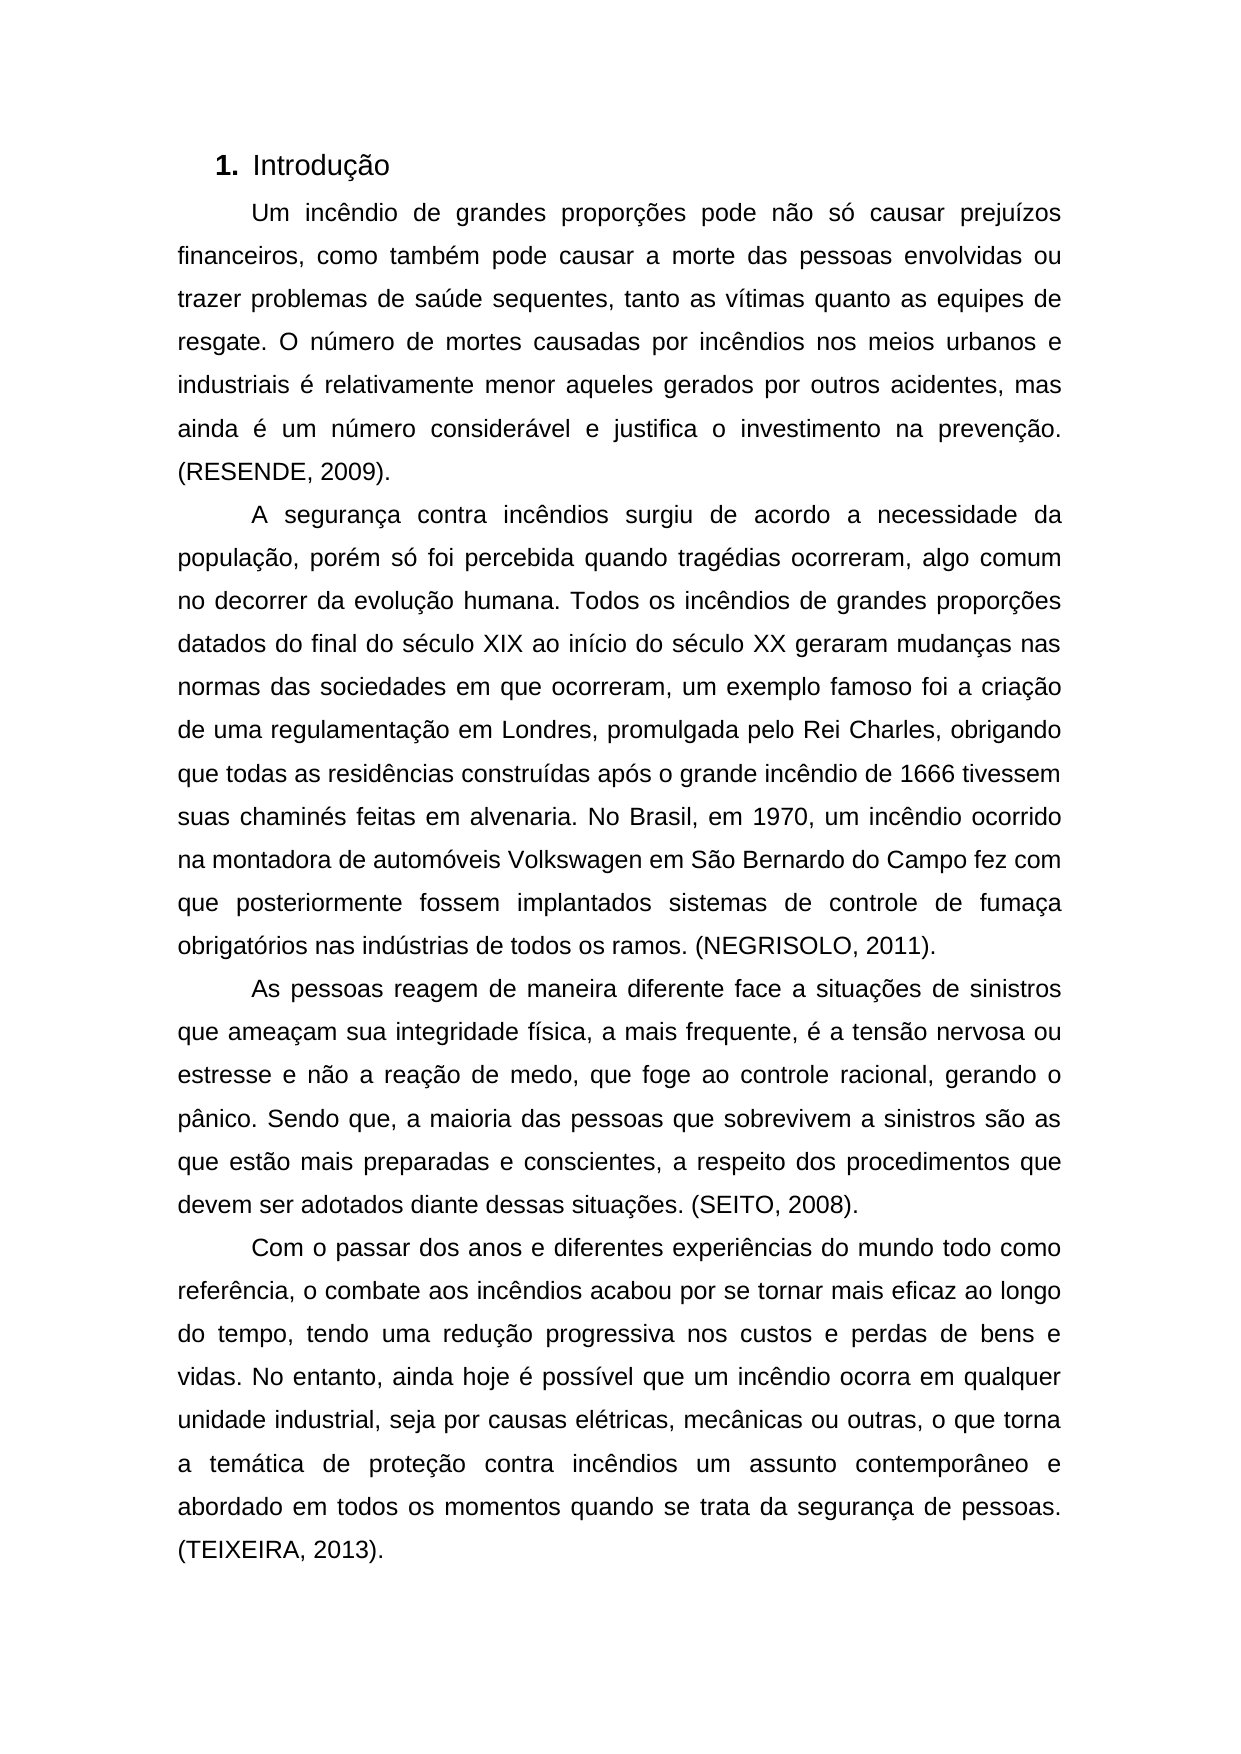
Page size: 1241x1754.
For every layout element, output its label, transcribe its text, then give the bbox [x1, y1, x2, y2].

list Introdução [215, 148, 1063, 181]
text Com o passar dos anos e diferentes experiências do mundo todo como referência, o combate aos incêndios acabou por se tornar mais eficaz ao longo do tempo, tendo uma redução progressiva nos custos e perdas de bens e vidas. No entanto, ainda hoje é possível que um incêndio ocorra em qualquer unidade industrial, seja por causas elétricas, mecânicas ou outras, o que torna a temática de proteção contra incêndios um assunto contemporâneo e abordado em todos os momentos quando se trata da segurança de pessoas. (TEIXEIRA, 2013). [177, 1233, 1063, 1563]
text Um incêndio de grandes proporções pode não só causar prejuízos financeiros, como também pode causar a morte das pessoas envolvidas ou trazer problemas de saúde sequentes, tanto as vítimas quanto as equipes de resgate. O número de mortes causadas por incêndios nos meios urbanos e industriais é relativamente menor aqueles gerados por outros acidentes, mas ainda é um número considerável e justifica o investimento na prevenção. (RESENDE, 2009). [177, 198, 1063, 485]
text A segurança contra incêndios surgiu de acordo a necessidade da população, porém só foi percebida quando tragédias ocorreram, algo comum no decorrer da evolução humana. Todos os incêndios de grandes proporções datados do final do século XIX ao início do século XX geraram mudanças nas normas das sociedades em que ocorreram, um exemplo famoso foi a criação de uma regulamentação em Londres, promulgada pelo Rei Charles, obrigando que todas as residências construídas após o grande incêndio de 1666 tivessem suas chaminés feitas em alvenaria. No Brasil, em 1970, um incêndio ocorrido na montadora de automóveis Volkswagen em São Bernardo do Campo fez com que posteriormente fossem implantados sistemas de controle de fumaça obrigatórios nas indústrias de todos os ramos. (NEGRISOLO, 2011). [177, 500, 1063, 960]
text As pessoas reagem de maneira diferente face a situações de sinistros que ameaçam sua integridade física, a mais frequente, é a tensão nervosa ou estresse e não a reação de medo, que foge ao controle racional, gerando o pânico. Sendo que, a maioria das pessoas que sobrevivem a sinistros são as que estão mais preparadas e conscientes, a respeito dos procedimentos que devem ser adotados diante dessas situações. (SEITO, 2008). [177, 974, 1063, 1218]
